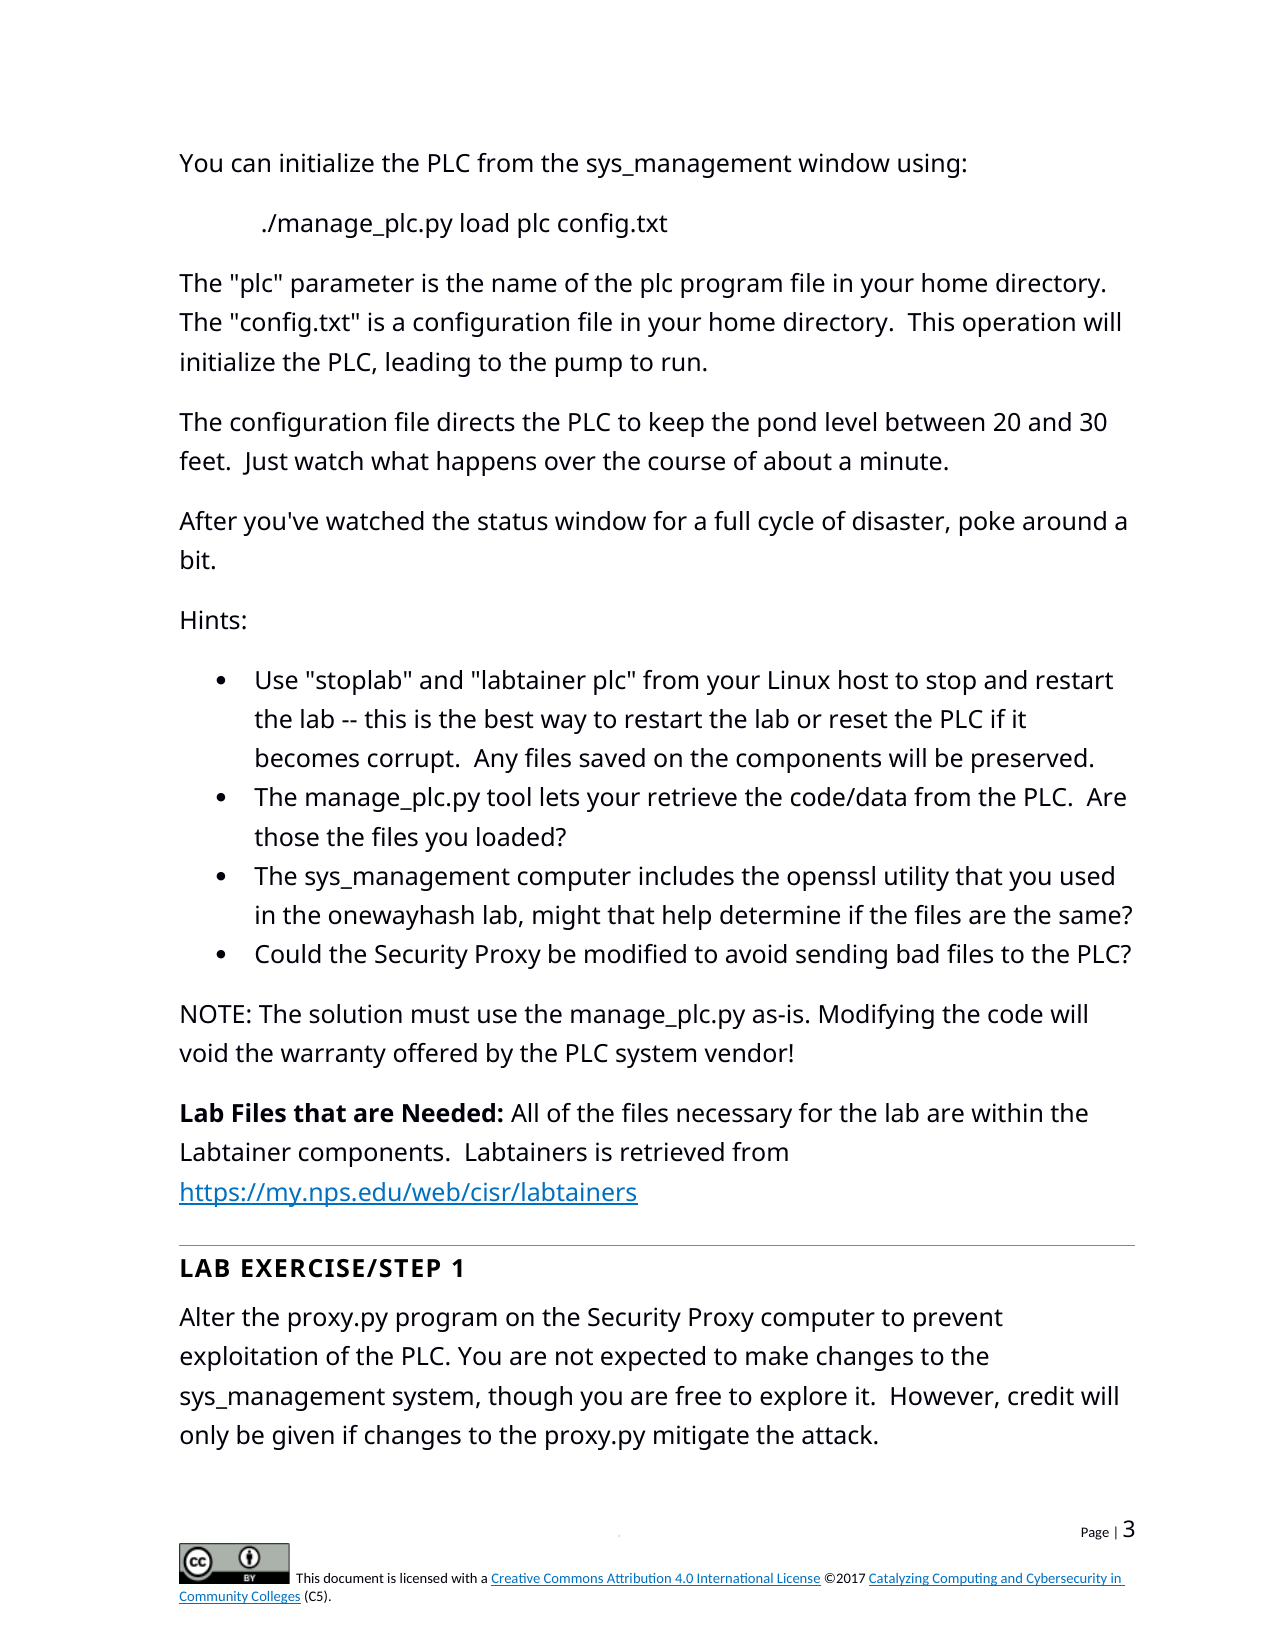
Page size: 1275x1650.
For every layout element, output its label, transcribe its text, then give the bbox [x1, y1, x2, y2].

text NOTE: The solution must use the manage_plc.py as-is. Modifying the code will void the warranty offered by the PLC system vendor! [179, 997, 1135, 1070]
list The manage_plc.py tool lets your retrieve the code/data from the PLC. Are those the files you loaded? [217, 780, 1135, 853]
text Hints: [179, 602, 1135, 637]
text The configuration file directs the PLC to keep the pond level between 20 and 30 feet. Just watch what happens over the course of about a minute. [179, 404, 1135, 477]
text You can initialize the PLC from the sys_management window using: [179, 146, 1135, 180]
text The "plc" parameter is the name of the plc program file in your home directory. The "config.txt" is a configuration file in your home directory. This operation will initialize the PLC, leading to the pump to run. [179, 266, 1135, 378]
list Use "stoplab" and "labtainer plc" from your Linux host to stop and restart the lab -- this is the best way to restart the lab or reset the PLC if it becomes corrupt. Any files saved on the components will be preserved. [217, 662, 1135, 775]
list Could the Security Proxy be modified to avoid sending bad files to the PLC? [217, 937, 1135, 971]
text Alter the proxy.py program on the Security Proxy computer to prevent exploitation of the PLC. You are not expected to make changes to the sys_management system, though you are free to explore it. However, credit will only be given if changes to the proxy.py mitigate the attack. [179, 1296, 1135, 1451]
list The sys_management computer includes the openssl utility that you used in the onewayhash lab, might that help determine if the files are the same? [217, 858, 1135, 932]
subtitle Lab Exercise/step 1 [179, 1246, 1135, 1284]
text ./manage_plc.py load plc config.txt [254, 206, 1135, 240]
picture [179, 1543, 290, 1584]
text After you've watched the status window for a full cycle of disaster, poke around a bit. [179, 503, 1135, 577]
text Lab Files that are Needed: All of the files necessary for the lab are within the Labtainer components. Labtainers is retrieved from https://my.nps.edu/web/cisr/labtainers [179, 1096, 1135, 1208]
